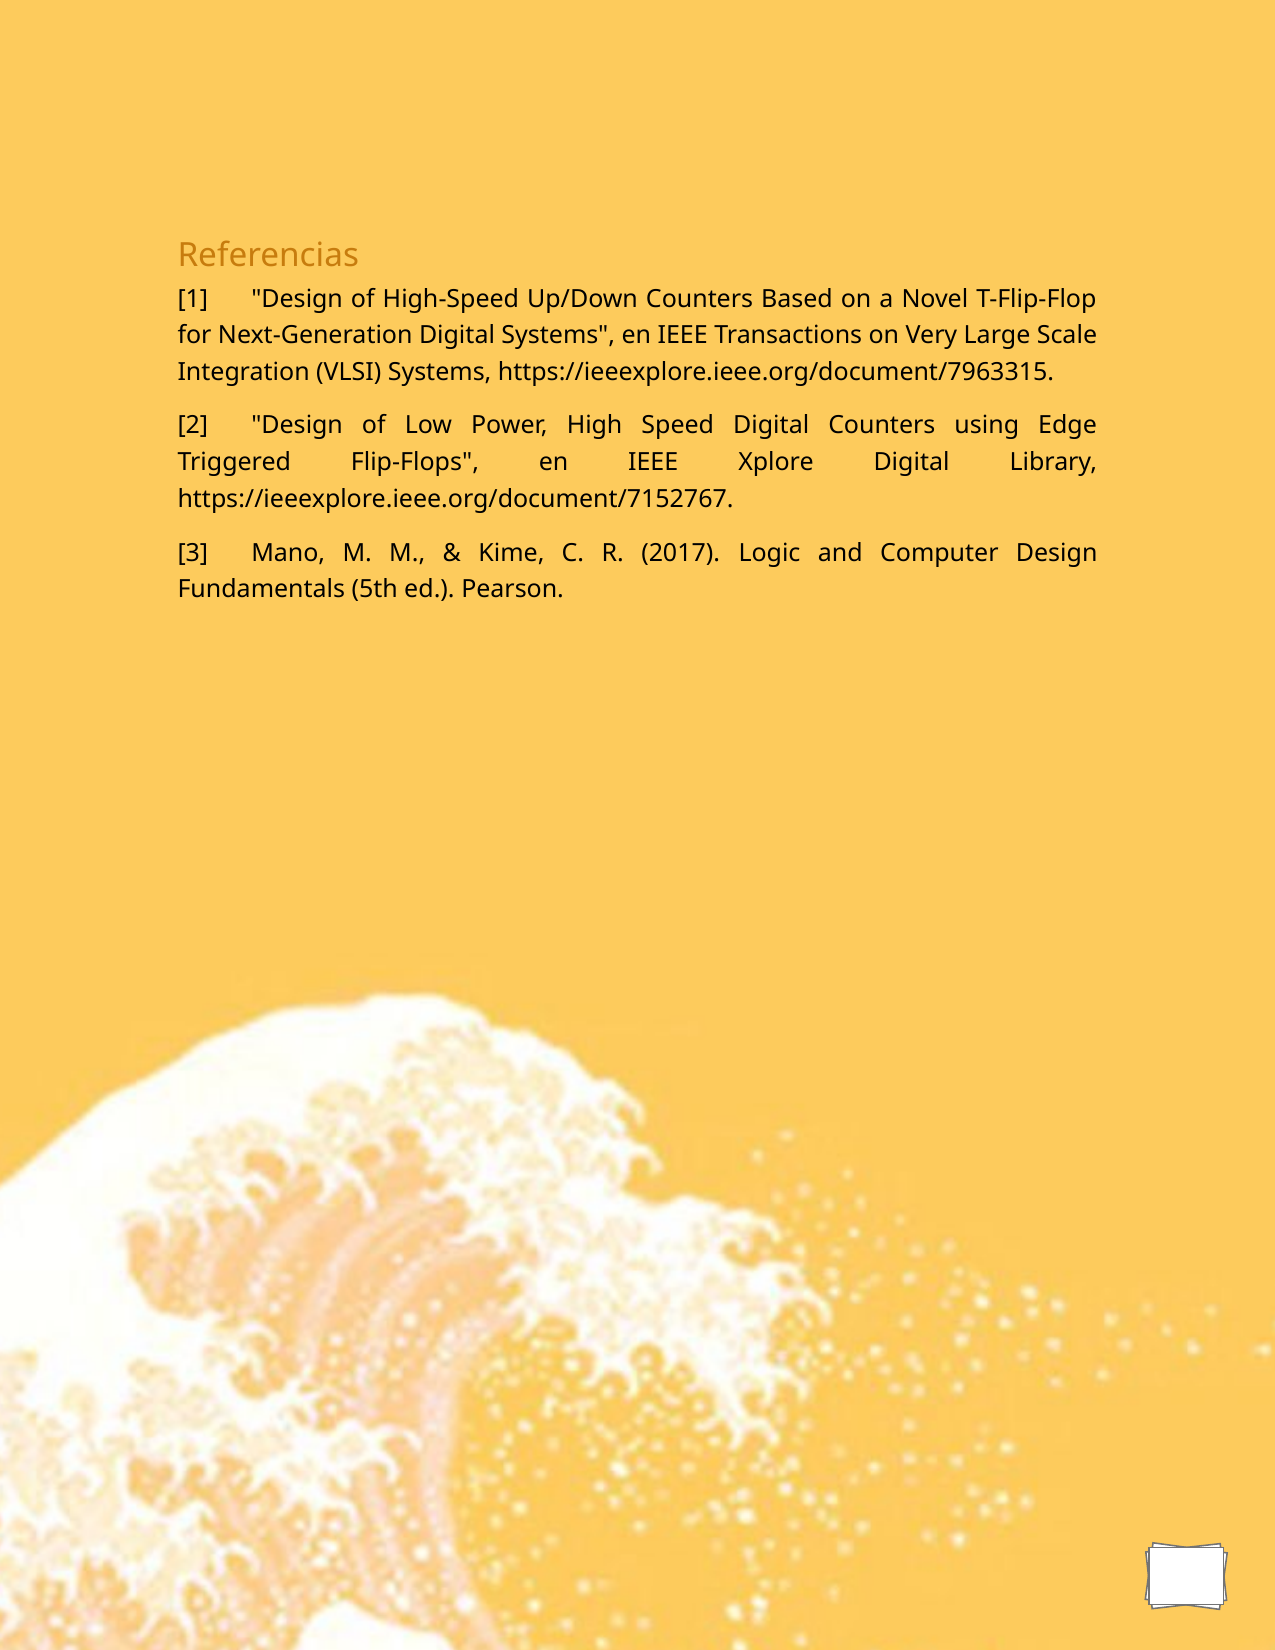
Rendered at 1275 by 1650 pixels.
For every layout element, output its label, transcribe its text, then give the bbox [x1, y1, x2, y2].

picture [0, 0, 1275, 1650]
text [2] "Design of Low Power, High Speed Digital Counters using Edge Triggered Flip-Flops", en IEEE Xplore Digital Library, https://ieeexplore.ieee.org/document/7152767. [177, 407, 1098, 515]
text [1] "Design of High-Speed Up/Down Counters Based on a Novel T-Flip-Flop for Next-Generation Digital Systems", en IEEE Transactions on Very Large Scale Integration (VLSI) Systems, https://ieeexplore.ieee.org/document/7963315. [177, 280, 1098, 388]
subtitle Referencias [177, 231, 1098, 277]
text [3] Mano, M. M., & Kime, C. R. (2017). Logic and Computer Design Fundamentals (5th ed.). Pearson. [177, 534, 1098, 605]
